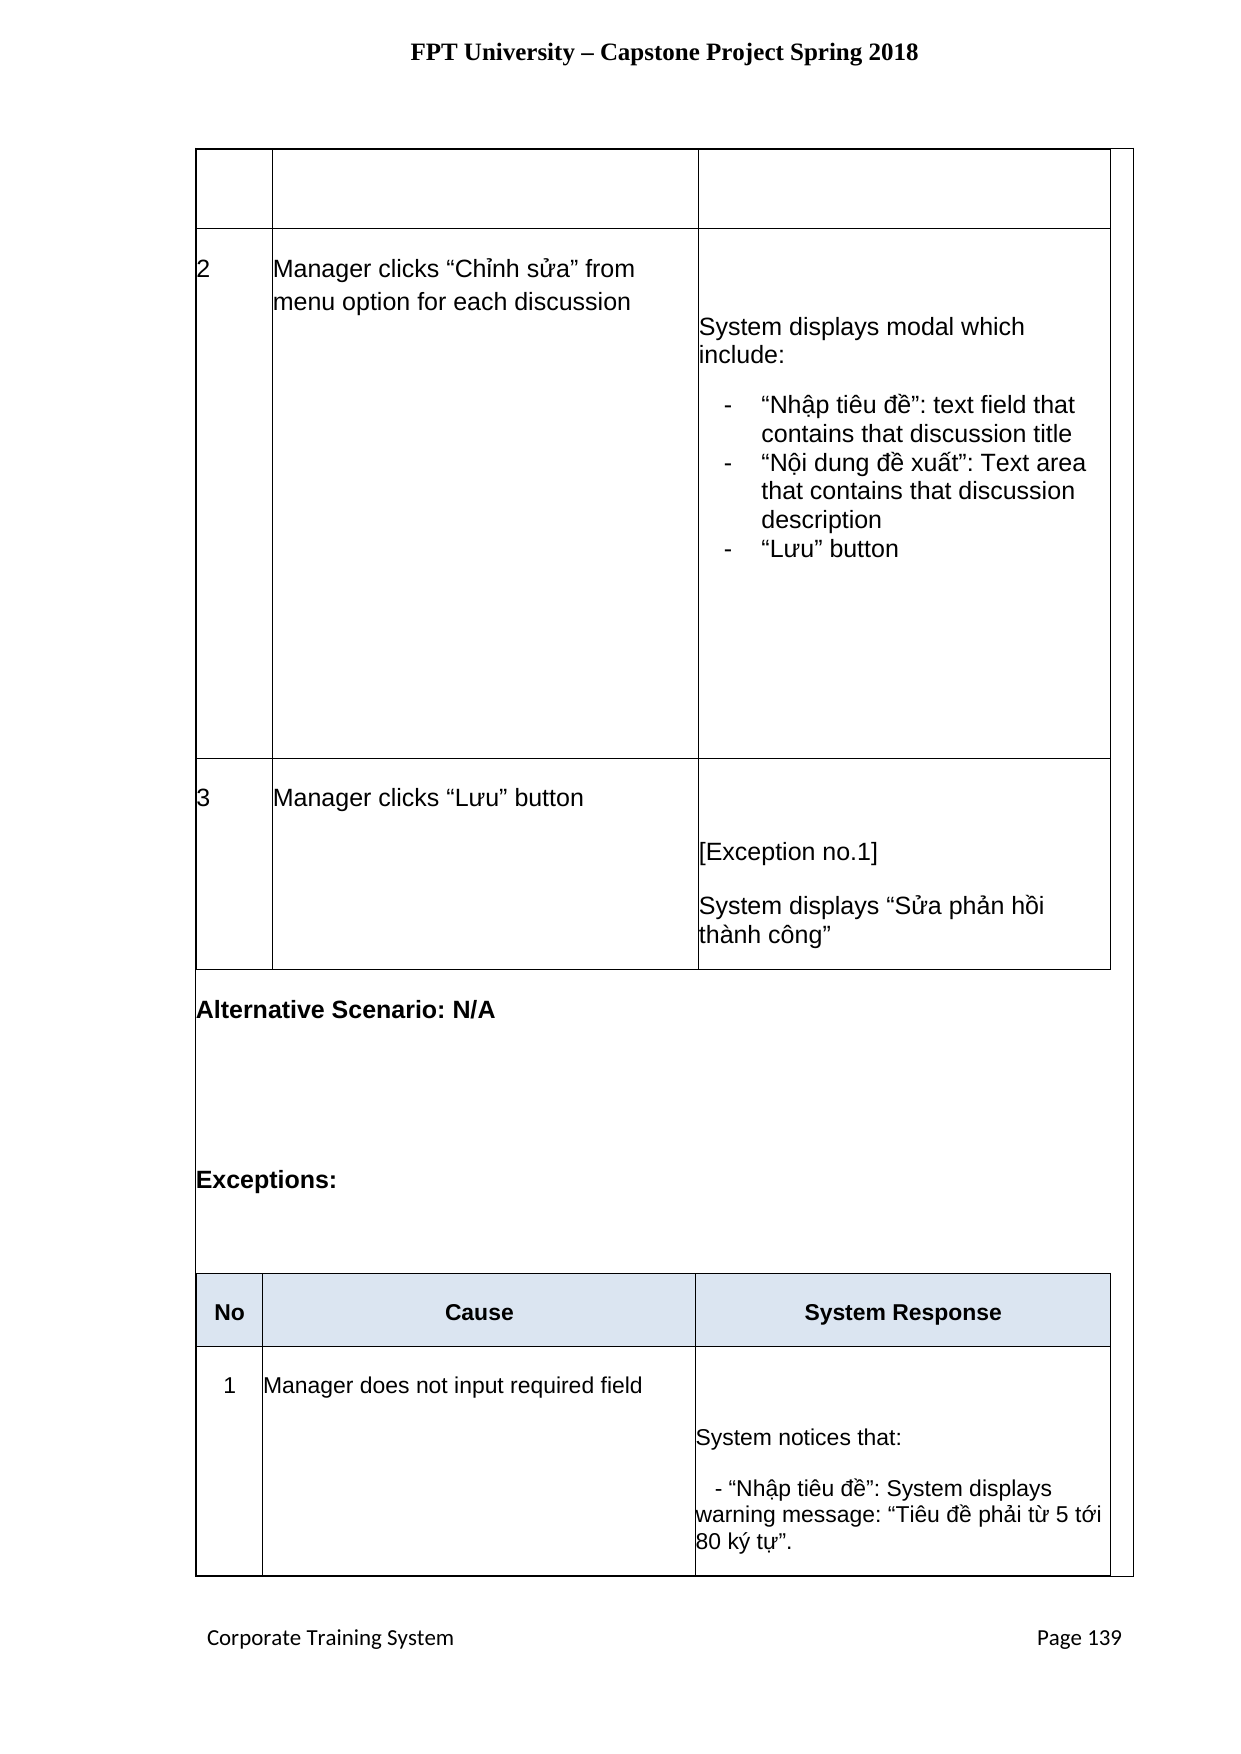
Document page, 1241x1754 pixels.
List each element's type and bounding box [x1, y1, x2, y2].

table_cell [196, 149, 1133, 1576]
